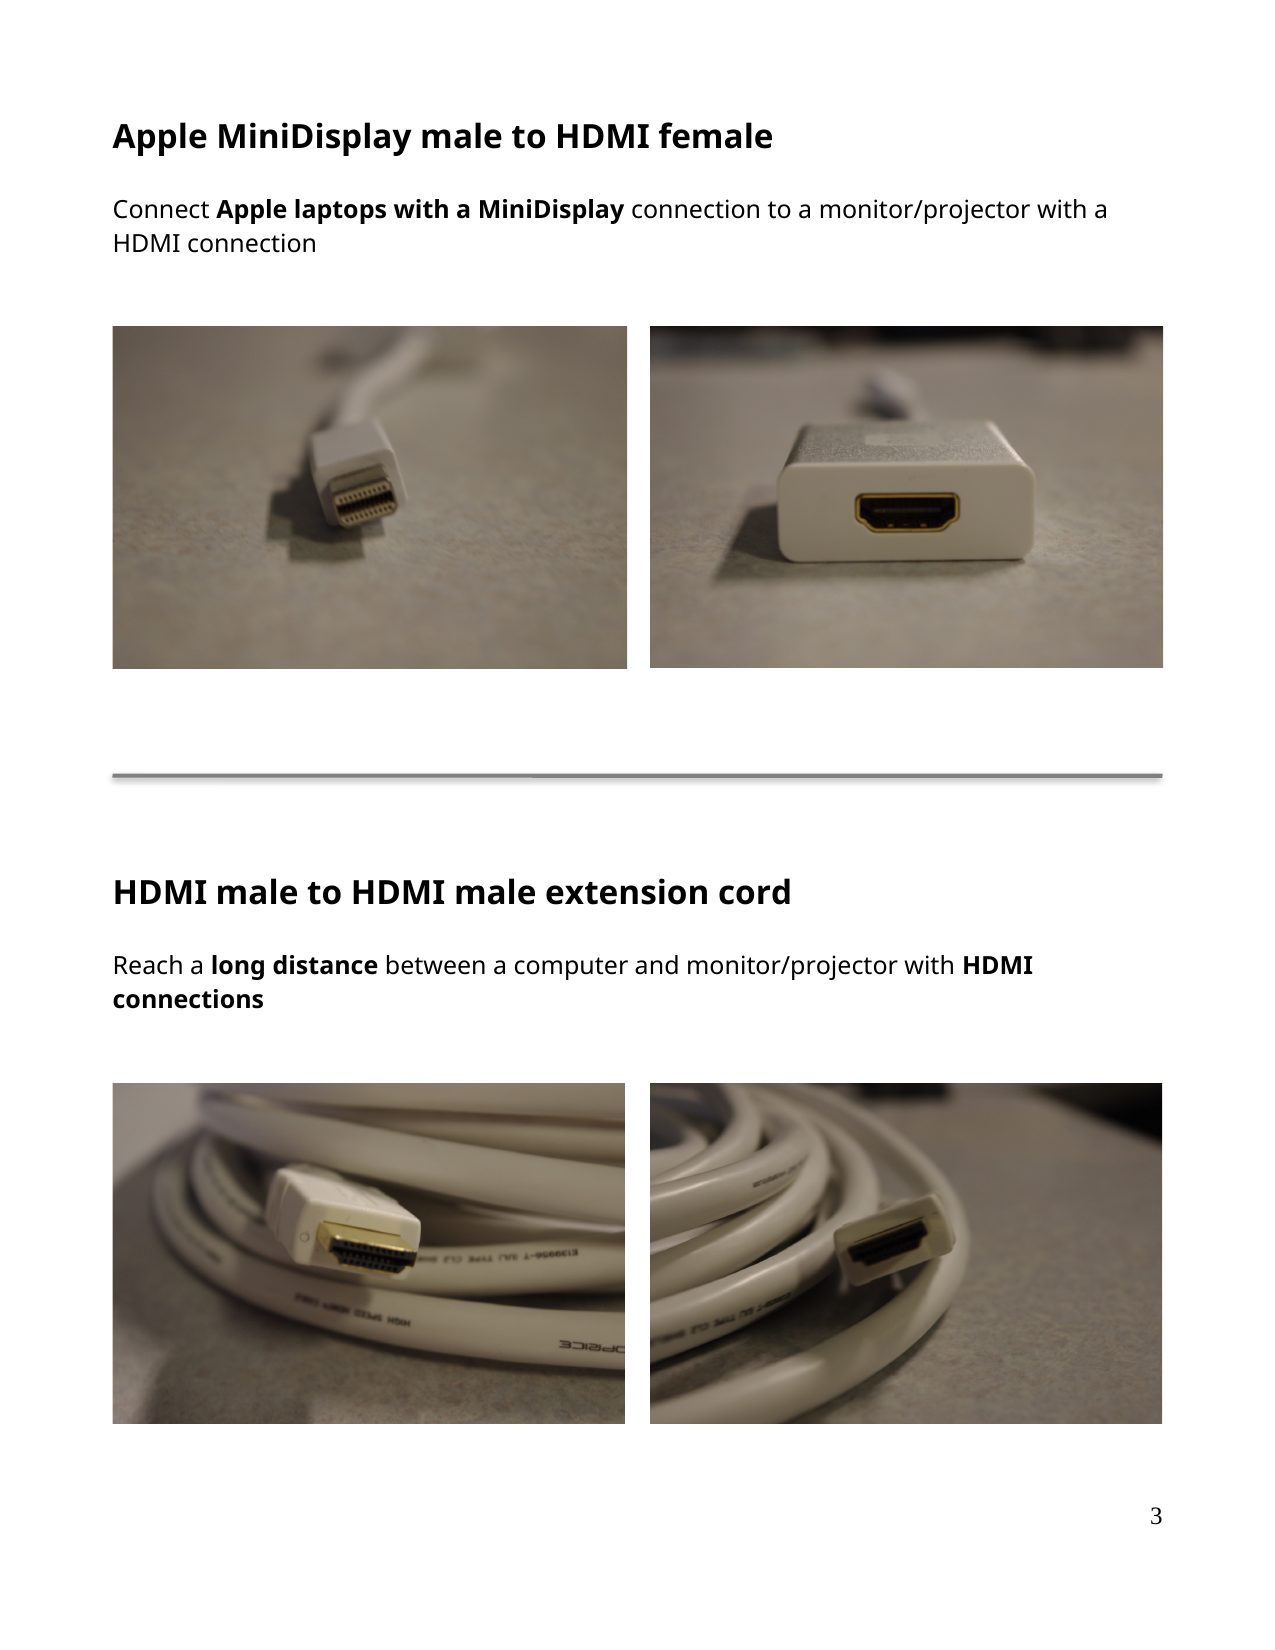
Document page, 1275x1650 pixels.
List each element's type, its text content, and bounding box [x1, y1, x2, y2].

picture [112, 326, 628, 669]
picture [650, 326, 1164, 668]
picture [650, 1083, 1163, 1424]
picture [112, 1083, 625, 1424]
text Apple MiniDisplay male to HDMI female [112, 112, 1162, 158]
text Reach a long distance between a computer and monitor/projector with HDMI connections [112, 948, 1162, 1016]
text HDMI male to HDMI male extension cord [112, 868, 1162, 914]
text Connect Apple laptops with a MiniDisplay connection to a monitor/projector with a HDMI connection [112, 192, 1162, 260]
